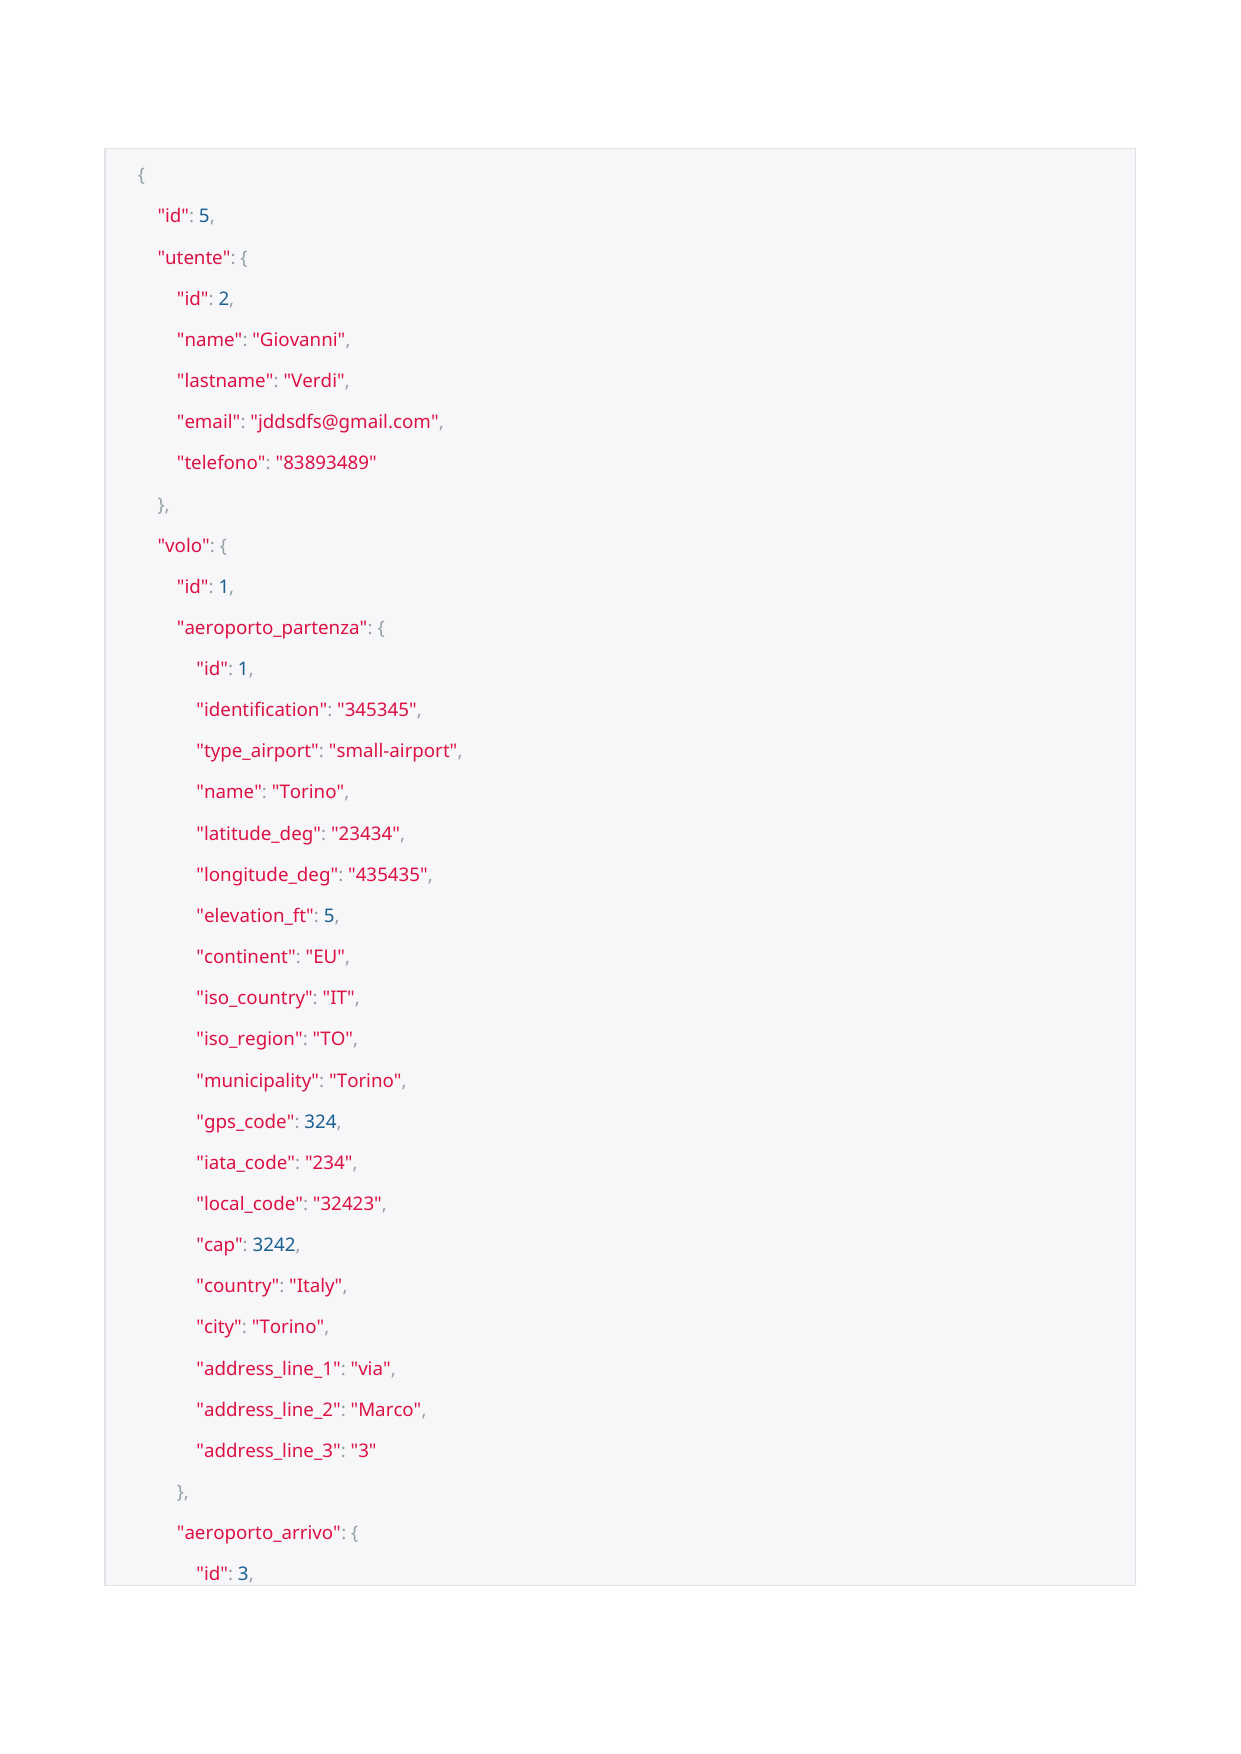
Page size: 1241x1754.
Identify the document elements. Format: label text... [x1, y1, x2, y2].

text "iso_region": "TO", [106, 1012, 1135, 1051]
text "iata_code": "234", [106, 1135, 1135, 1175]
text "longitude_deg": "435435", [106, 847, 1135, 887]
text "name": "Torino", [106, 765, 1135, 804]
text "country": "Italy", [106, 1258, 1135, 1298]
text "type_airport": "small-airport", [106, 724, 1135, 763]
text "continent": "EU", [106, 929, 1135, 969]
text "id": 5, [106, 189, 1135, 228]
text "utente": { [106, 230, 1135, 269]
text "city": "Torino", [106, 1300, 1135, 1339]
text "volo": { [106, 518, 1135, 557]
text "identification": "345345", [106, 682, 1135, 722]
text "aeroporto_arrivo": { [106, 1505, 1135, 1545]
text "gps_code": 324, [106, 1094, 1135, 1133]
text "lastname": "Verdi", [106, 353, 1135, 393]
text "address_line_1": "via", [106, 1341, 1135, 1380]
text }, [106, 1464, 1135, 1504]
text "iso_country": "IT", [106, 971, 1135, 1010]
text "local_code": "32423", [106, 1176, 1135, 1216]
text "id": 3, [106, 1547, 1135, 1585]
text "address_line_3": "3" [106, 1423, 1135, 1463]
text "address_line_2": "Marco", [106, 1382, 1135, 1422]
text "email": "jddsdfs@gmail.com", [106, 394, 1135, 434]
text "name": "Giovanni", [106, 312, 1135, 352]
text "aeroporto_partenza": { [106, 600, 1135, 640]
text "telefono": "83893489" [106, 436, 1135, 475]
text }, [106, 477, 1135, 516]
text "municipality": "Torino", [106, 1053, 1135, 1092]
text "id": 2, [106, 271, 1135, 311]
text "latitude_deg": "23434", [106, 806, 1135, 846]
text "cap": 3242, [106, 1217, 1135, 1257]
text "elevation_ft": 5, [106, 888, 1135, 928]
text "id": 1, [106, 559, 1135, 599]
text "id": 1, [106, 641, 1135, 681]
text { [106, 149, 1135, 187]
